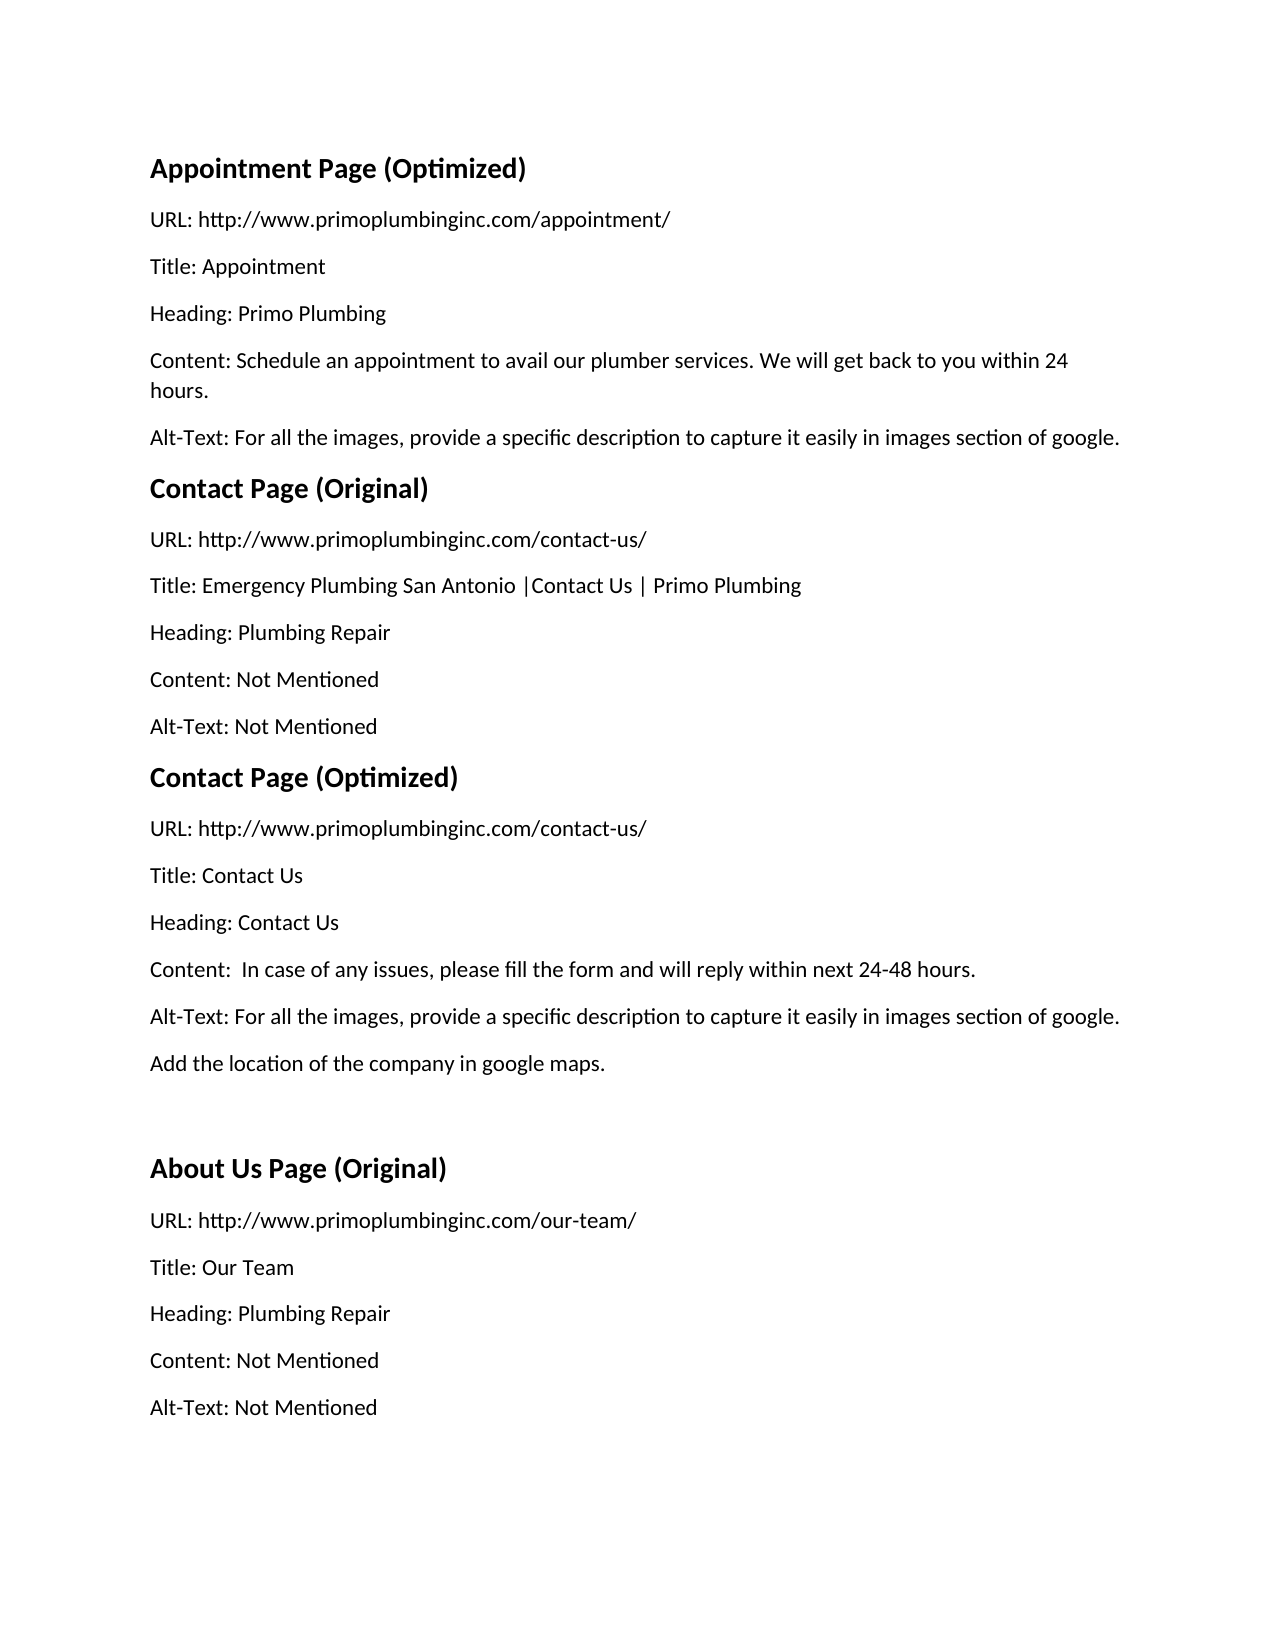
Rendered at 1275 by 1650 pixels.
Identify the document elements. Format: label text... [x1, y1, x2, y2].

text Heading: Plumbing Repair [150, 1299, 1125, 1327]
text About Us Page (Original) [150, 1151, 1125, 1186]
text Content: Not Mentioned [150, 1346, 1125, 1374]
text Contact Page (Original) [150, 470, 1125, 505]
text Content: Schedule an appointment to avail our plumber services. We will get back to you within 24 hours. [150, 346, 1125, 404]
text URL: http://www.primoplumbinginc.com/contact-us/ [150, 525, 1125, 553]
text Contact Page (Optimized) [150, 759, 1125, 795]
text Title: Contact Us [150, 861, 1125, 889]
text Heading: Primo Plumbing [150, 299, 1125, 327]
text Title: Appointment [150, 252, 1125, 280]
text Alt-Text: Not Mentioned [150, 1393, 1125, 1421]
text Title: Emergency Plumbing San Antonio |Contact Us | Primo Plumbing [150, 572, 1125, 600]
text Add the location of the company in google maps. [150, 1049, 1125, 1077]
text Content: In case of any issues, please fill the form and will reply within next 24-48 hours. [150, 955, 1125, 983]
text URL: http://www.primoplumbinginc.com/contact-us/ [150, 814, 1125, 842]
text Appointment Page (Optimized) [150, 150, 1125, 186]
text Title: Our Team [150, 1253, 1125, 1281]
text Alt-Text: For all the images, provide a specific description to capture it easily in images section of google. [150, 423, 1125, 451]
text Alt-Text: Not Mentioned [150, 712, 1125, 740]
text Heading: Contact Us [150, 908, 1125, 936]
text Alt-Text: For all the images, provide a specific description to capture it easily in images section of google. [150, 1002, 1125, 1030]
text Content: Not Mentioned [150, 665, 1125, 693]
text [150, 205, 1125, 233]
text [150, 1206, 1125, 1234]
text Heading: Plumbing Repair [150, 618, 1125, 647]
